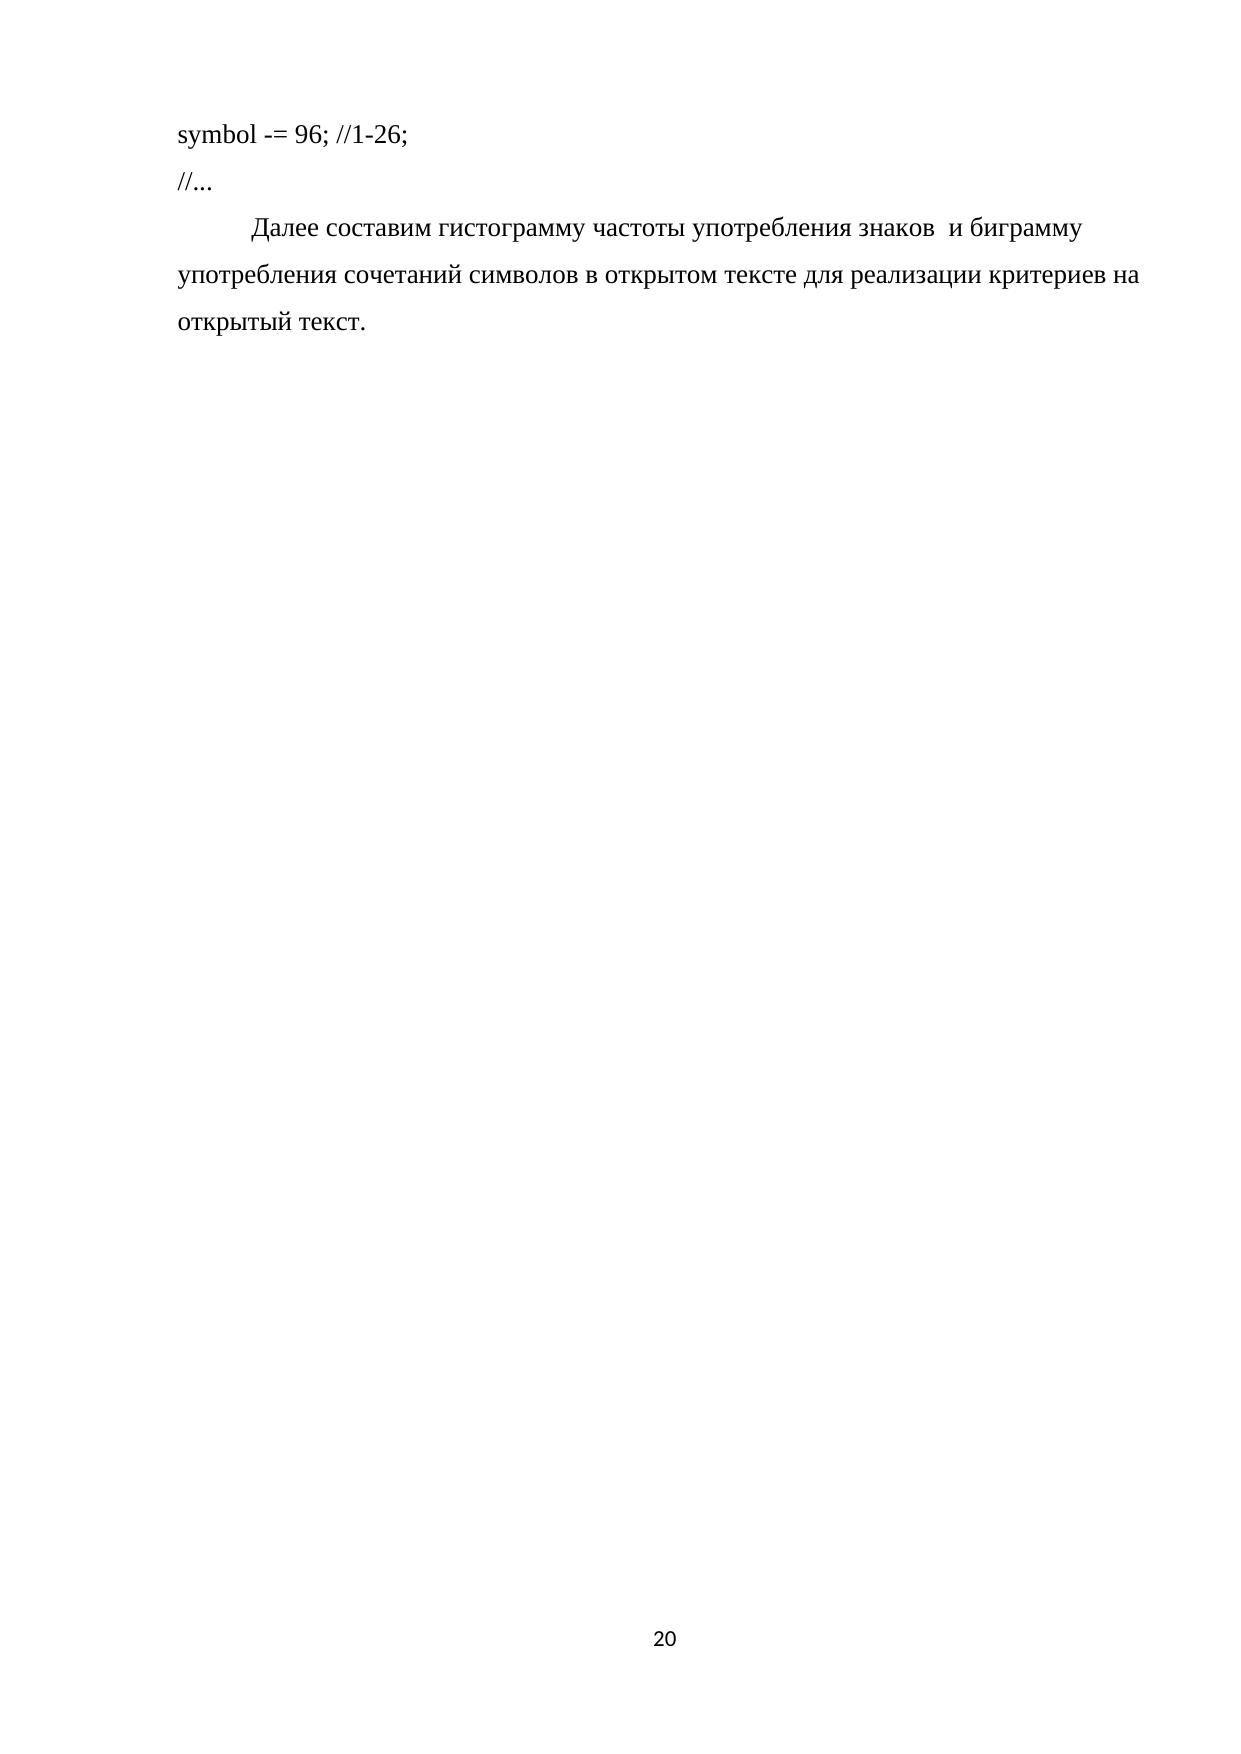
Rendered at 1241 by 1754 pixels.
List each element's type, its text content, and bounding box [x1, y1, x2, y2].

text Далее составим гистограмму частоты употребления знаков и биграмму употребления сочетаний символов в открытом тексте для реализации критериев на открытый текст. [177, 211, 1152, 336]
text symbol -= 96; //1-26; [177, 118, 1152, 149]
text //... [177, 165, 1152, 196]
